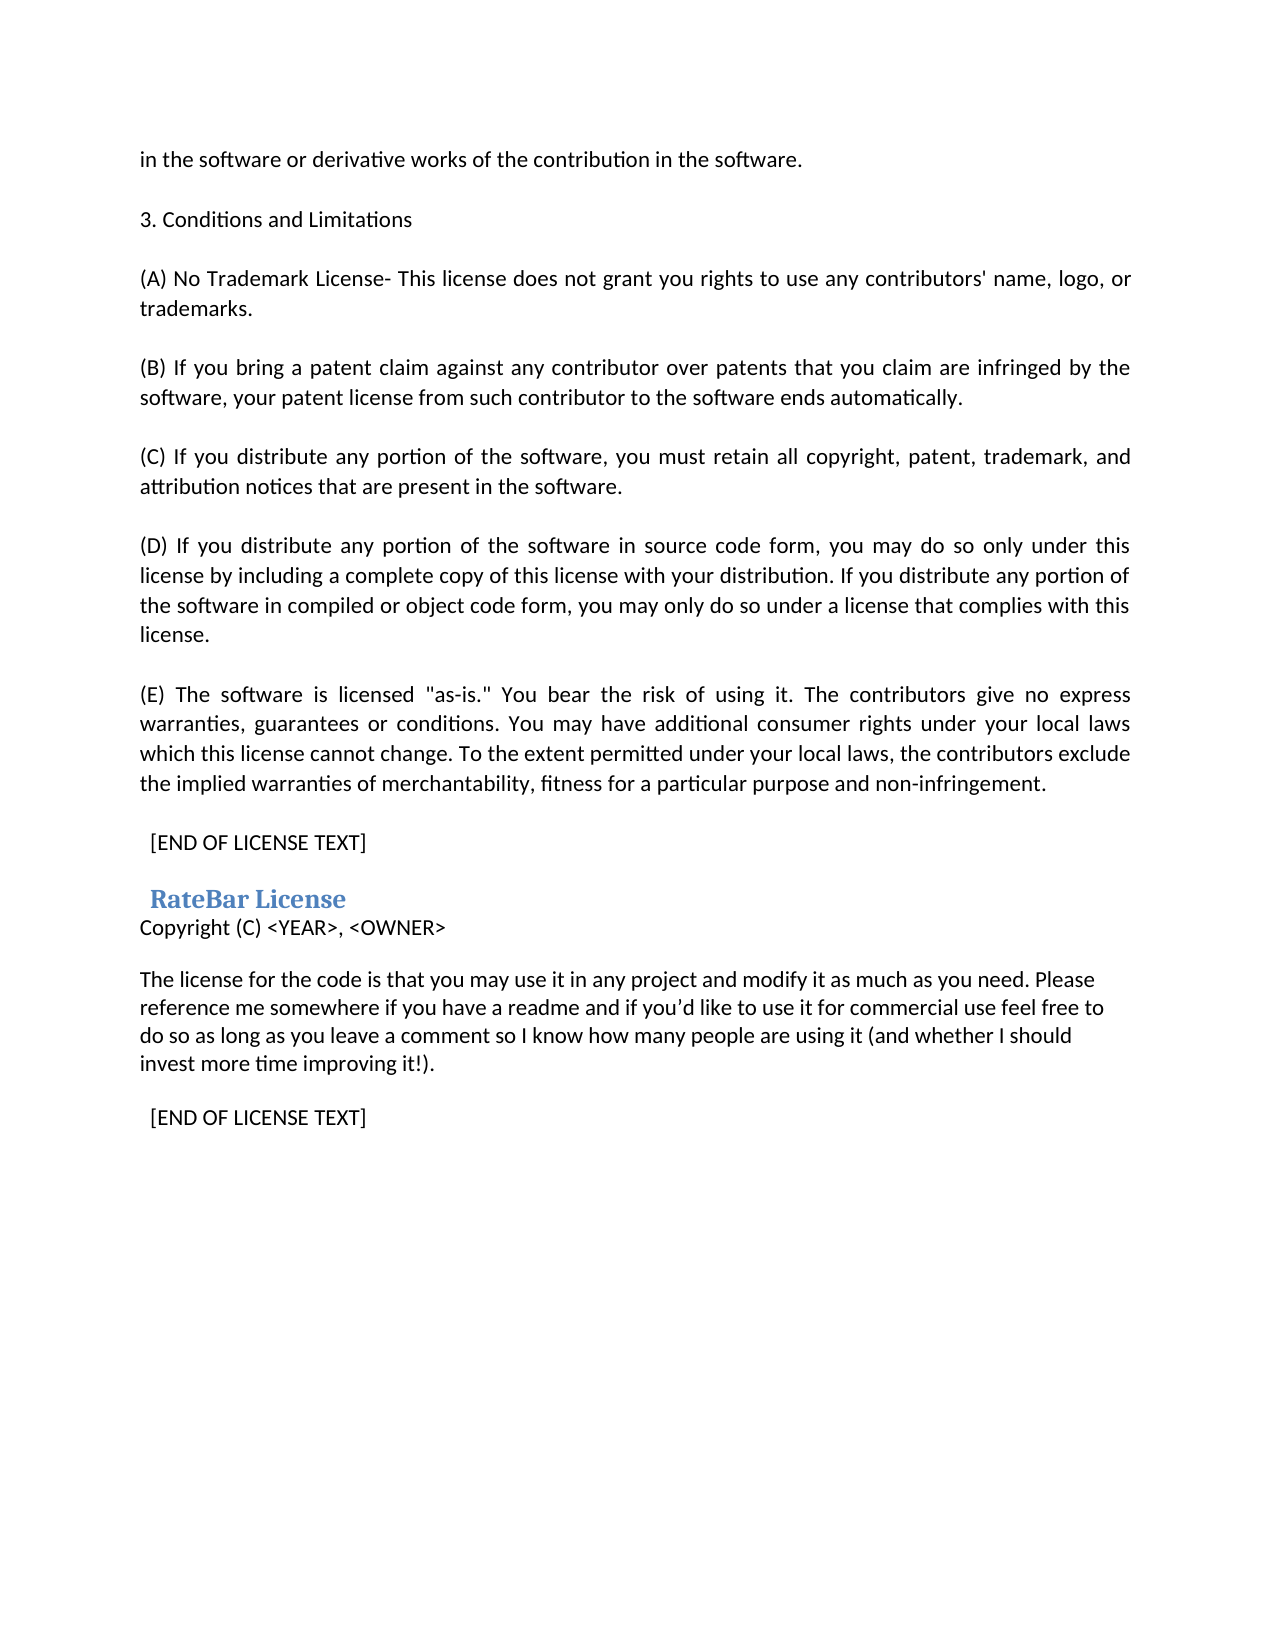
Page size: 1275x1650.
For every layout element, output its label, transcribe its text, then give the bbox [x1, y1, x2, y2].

text [END OF LICENSE TEXT] [150, 828, 1133, 856]
text The license for the code is that you may use it in any project and modify it as much as you need. Please reference me somewhere if you have a readme and if you’d like to use it for commercial use feel free to do so as long as you leave a comment so I know how many people are using it (and whether I should invest more time improving it!). [139, 966, 1133, 1078]
text Copyright (C) <YEAR>, <OWNER> [139, 915, 1133, 940]
text [END OF LICENSE TEXT] [150, 1103, 1133, 1131]
text RateBar License [150, 884, 1133, 915]
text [139, 144, 1133, 797]
